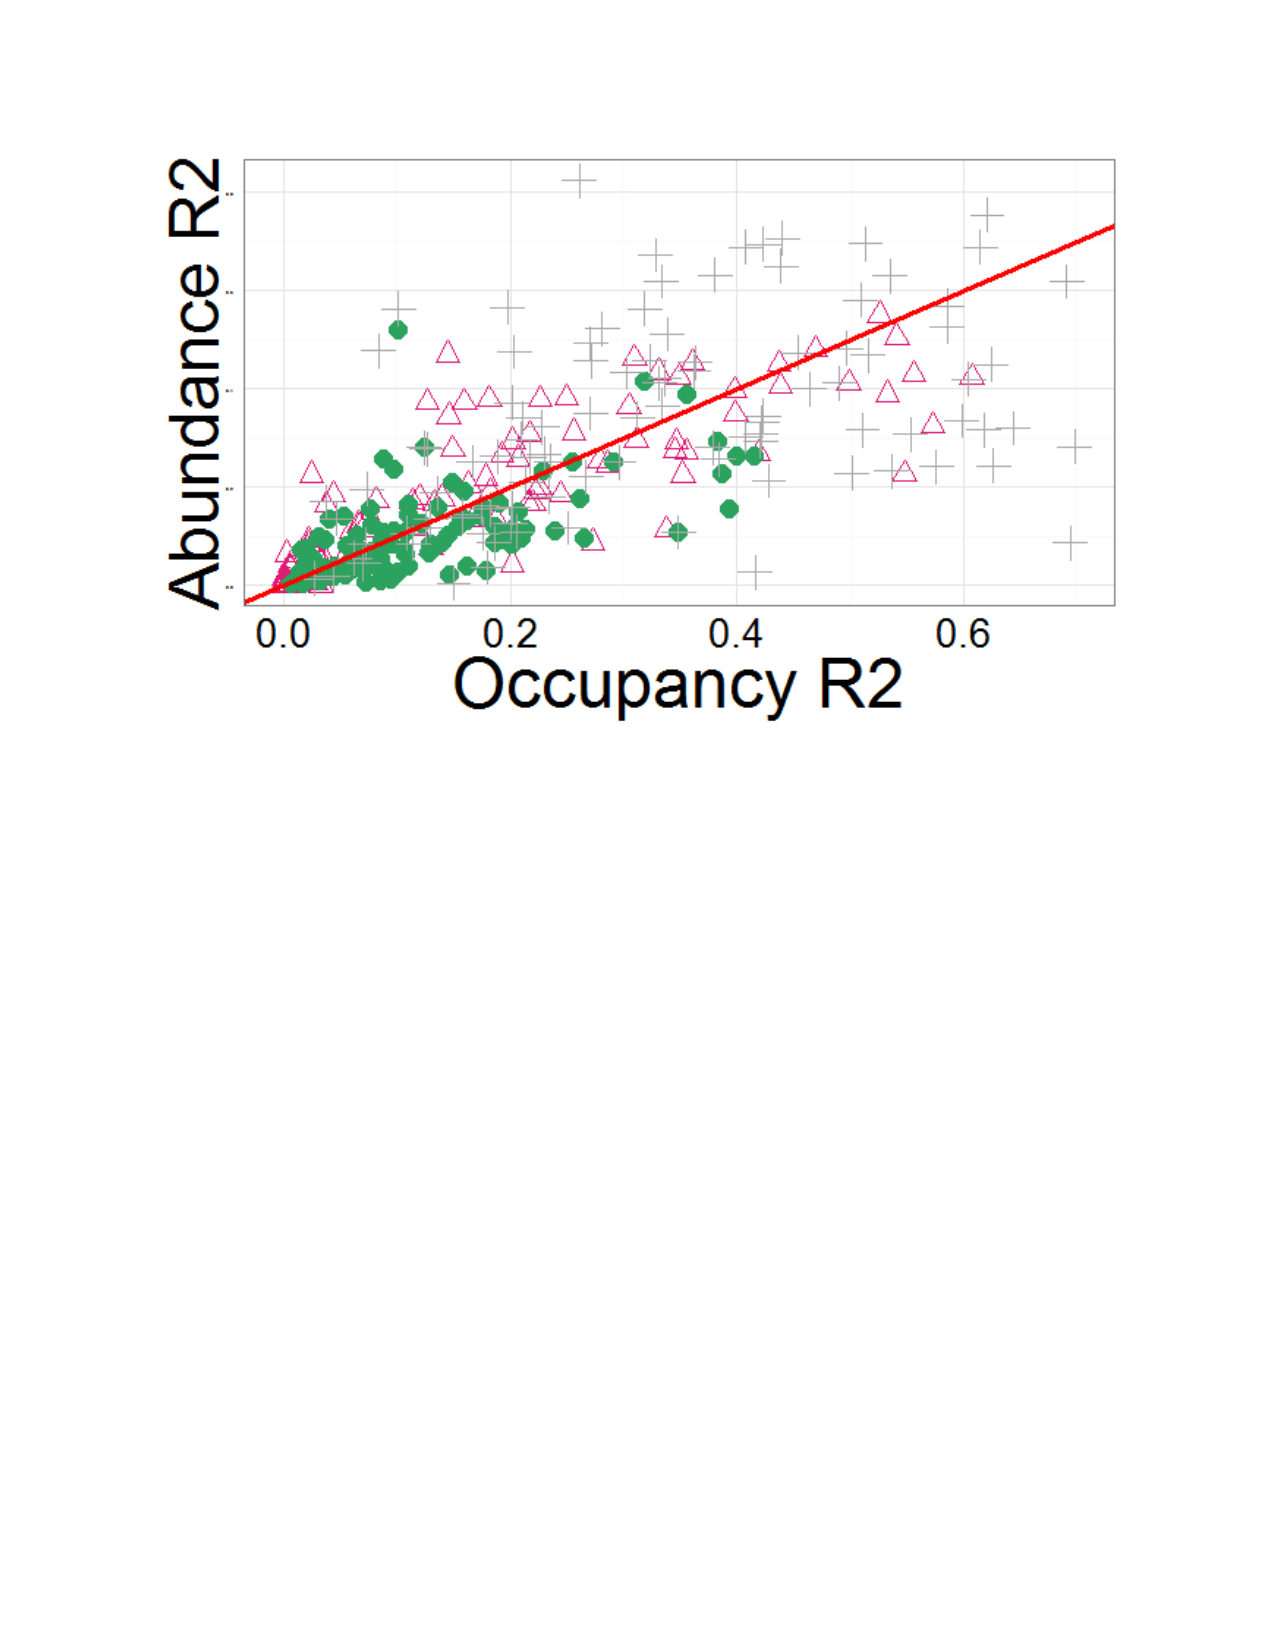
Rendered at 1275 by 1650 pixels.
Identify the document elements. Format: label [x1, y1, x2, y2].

picture [150, 150, 1125, 724]
